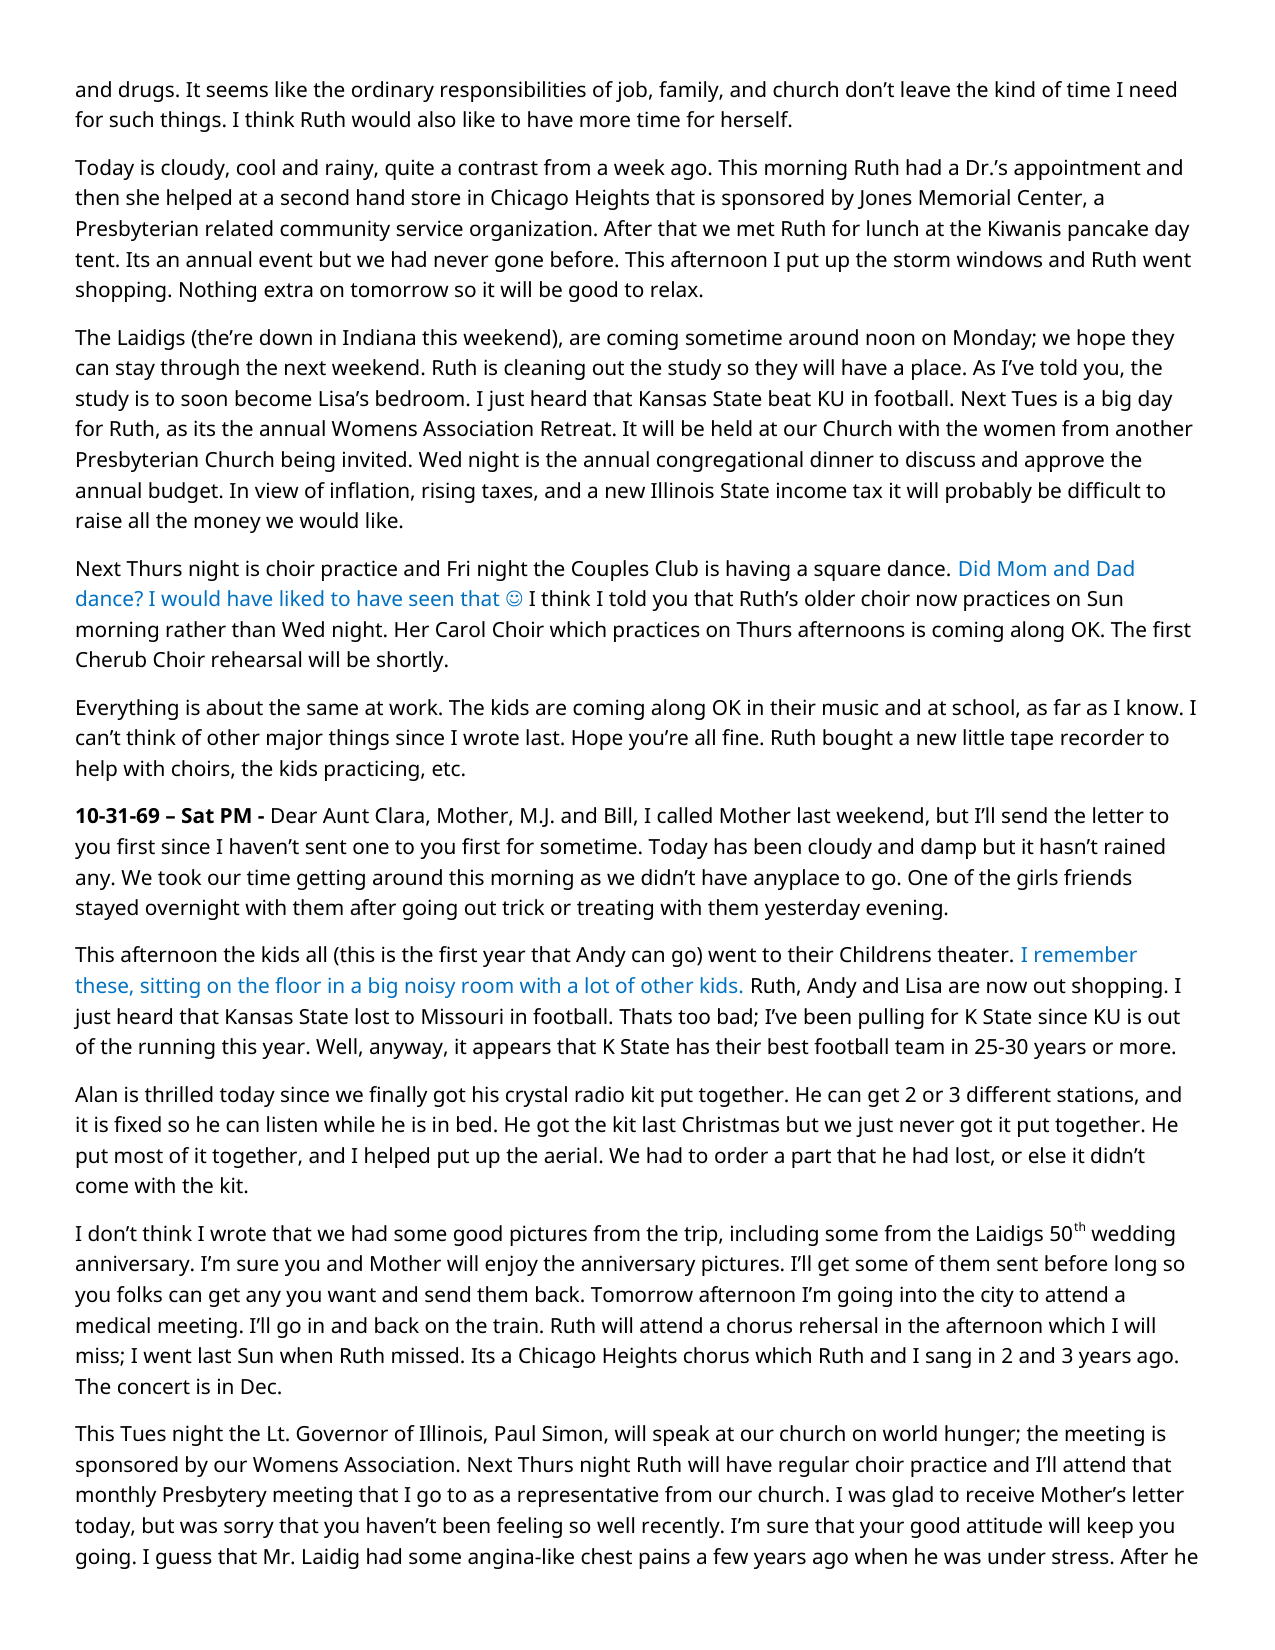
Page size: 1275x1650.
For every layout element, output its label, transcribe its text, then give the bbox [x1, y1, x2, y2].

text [75, 1419, 1200, 1570]
text Alan is thrilled today since we finally got his crystal radio kit put together. He can get 2 or 3 different stations, and it is fixed so he can listen while he is in bed. He got the kit last Christmas but we just never got it put together. He put most of it together, and I helped put up the aerial. We had to order a part that he had lost, or else it didn’t come with the kit. [75, 1080, 1200, 1200]
text Today is cloudy, cool and rainy, quite a contrast from a week ago. This morning Ruth had a Dr.’s appointment and then she helped at a second hand store in Chicago Heights that is sponsored by Jones Memorial Center, a Presbyterian related community service organization. After that we met Ruth for lunch at the Kiwanis pancake day tent. Its an annual event but we had never gone before. This afternoon I put up the storm windows and Ruth went shopping. Nothing extra on tomorrow so it will be good to relax. [75, 153, 1200, 304]
text Everything is about the same at work. The kids are coming along OK in their music and at school, as far as I know. I can’t think of other major things since I wrote last. Hope you’re all fine. Ruth bought a new little tape recorder to help with choirs, the kids practicing, etc. [75, 693, 1200, 783]
text Next Thurs night is choir practice and Fri night the Couples Club is having a square dance. Did Mom and Dad dance? I would have liked to have seen that I think I told you that Ruth’s older choir now practices on Sun morning rather than Wed night. Her Carol Choir which practices on Thurs afternoons is coming along OK. The first Cherub Choir rehearsal will be shortly. [75, 554, 1200, 674]
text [75, 75, 1200, 134]
text 10-31-69 – Sat PM - Dear Aunt Clara, Mother, M.J. and Bill, I called Mother last weekend, but I’ll send the letter to you first since I haven’t sent one to you first for sometime. Today has been cloudy and damp but it hasn’t rained any. We took our time getting around this morning as we didn’t have anyplace to go. One of the girls friends stayed overnight with them after going out trick or treating with them yesterday evening. [75, 801, 1200, 922]
text The Laidigs (the’re down in Indiana this weekend), are coming sometime around noon on Monday; we hope they can stay through the next weekend. Ruth is cleaning out the study so they will have a place. As I’ve told you, the study is to soon become Lisa’s bedroom. I just heard that Kansas State beat KU in football. Next Tues is a big day for Ruth, as its the annual Womens Association Retreat. It will be held at our Church with the women from another Presbyterian Church being invited. Wed night is the annual congregational dinner to discuss and approve the annual budget. In view of inflation, rising taxes, and a new Illinois State income tax it will probably be difficult to raise all the money we would like. [75, 323, 1200, 535]
text This afternoon the kids all (this is the first year that Andy can go) went to their Childrens theater. I remember these, sitting on the floor in a big noisy room with a lot of other kids. Ruth, Andy and Lisa are now out shopping. I just heard that Kansas State lost to Missouri in football. Thats too bad; I’ve been pulling for K State since KU is out of the running this year. Well, anyway, it appears that K State has their best football team in 25-30 years or more. [75, 941, 1200, 1061]
text I don’t think I wrote that we had some good pictures from the trip, including some from the Laidigs 50th wedding anniversary. I’m sure you and Mother will enjoy the anniversary pictures. I’ll get some of them sent before long so you folks can get any you want and send them back. Tomorrow afternoon I’m going into the city to attend a medical meeting. I’ll go in and back on the train. Ruth will attend a chorus rehersal in the afternoon which I will miss; I went last Sun when Ruth missed. Its a Chicago Heights chorus which Ruth and I sang in 2 and 3 years ago. The concert is in Dec. [75, 1219, 1200, 1401]
